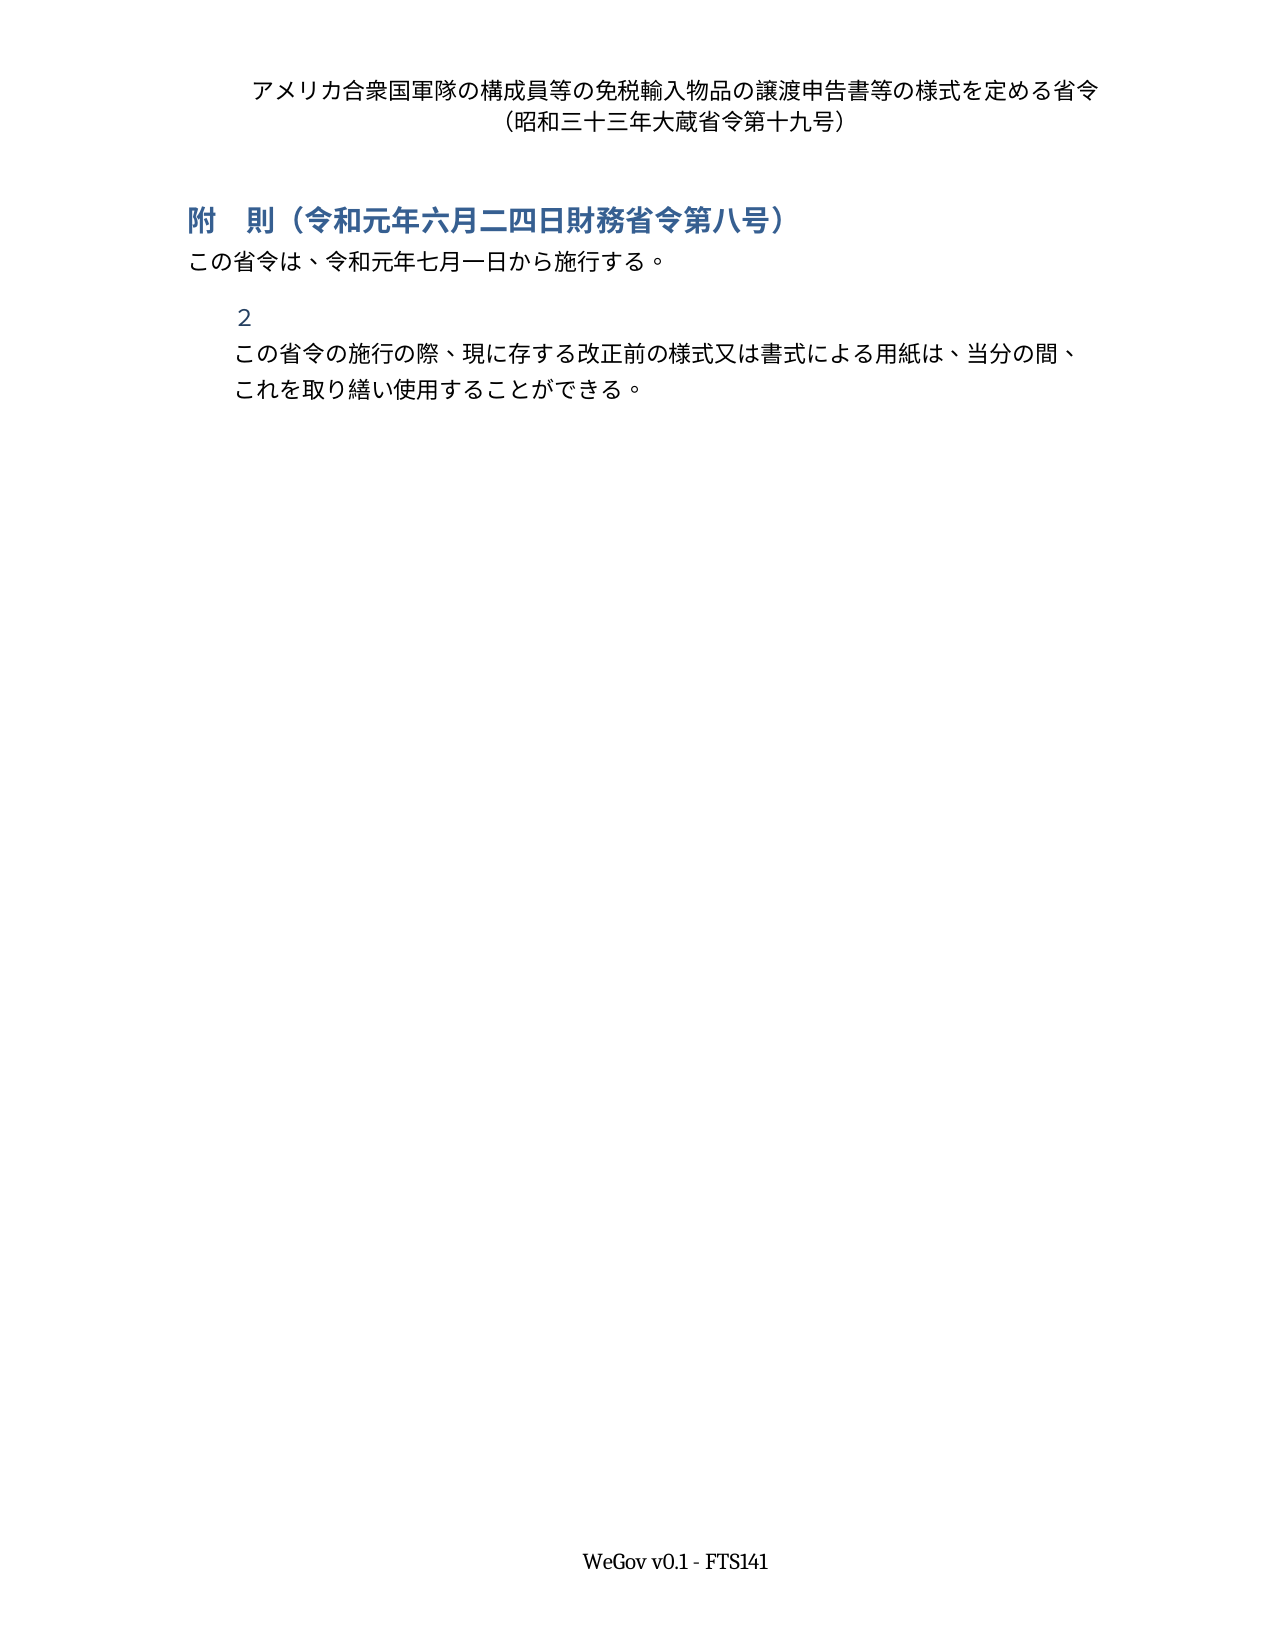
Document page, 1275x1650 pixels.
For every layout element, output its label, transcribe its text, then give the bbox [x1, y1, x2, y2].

subtitle ２ [233, 302, 1087, 334]
text この省令は、令和元年七月一日から施行する。 [187, 246, 1087, 277]
text この省令の施行の際、現に存する改正前の様式又は書式による用紙は、当分の間、これを取り繕い使用することができる。 [233, 338, 1087, 406]
subtitle 附 則（令和元年六月二四日財務省令第八号） [187, 200, 1087, 240]
